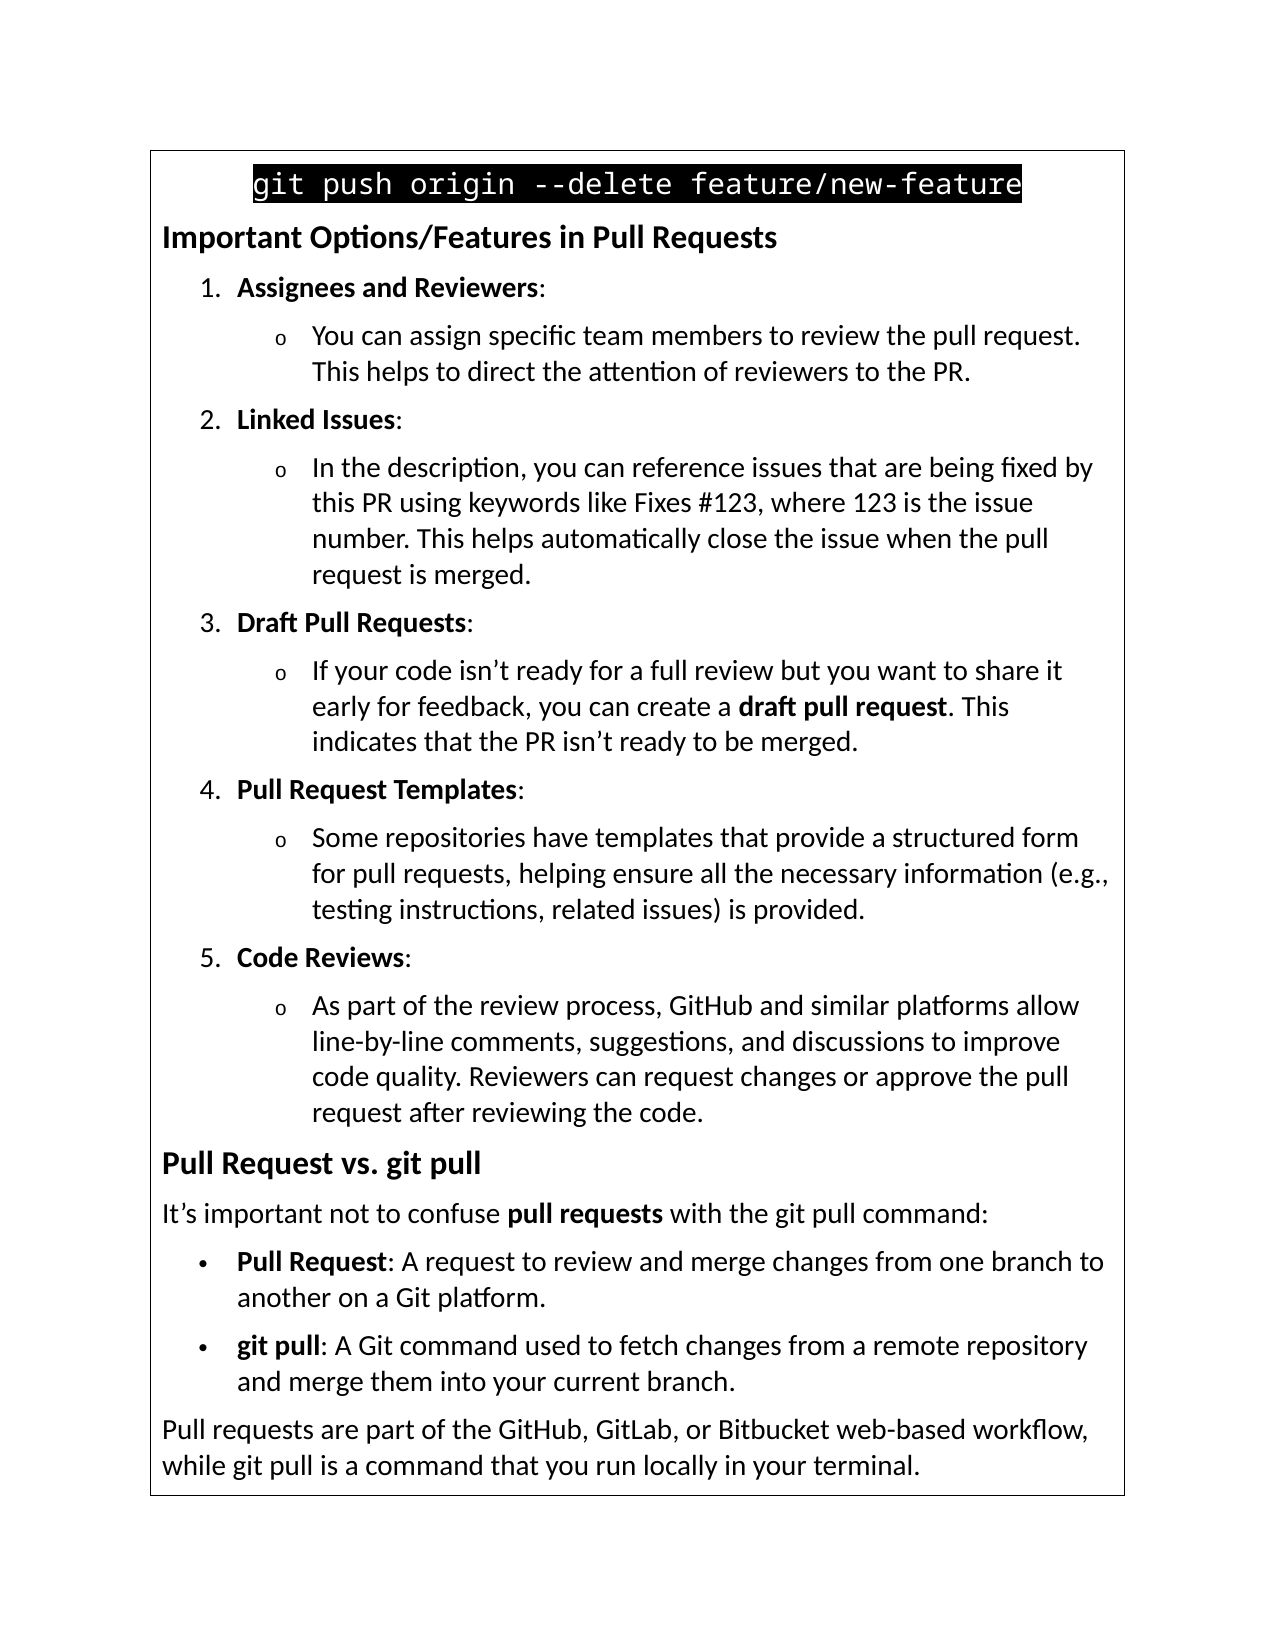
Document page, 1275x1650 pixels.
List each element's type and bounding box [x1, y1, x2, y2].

table_header [151, 151, 1124, 1495]
